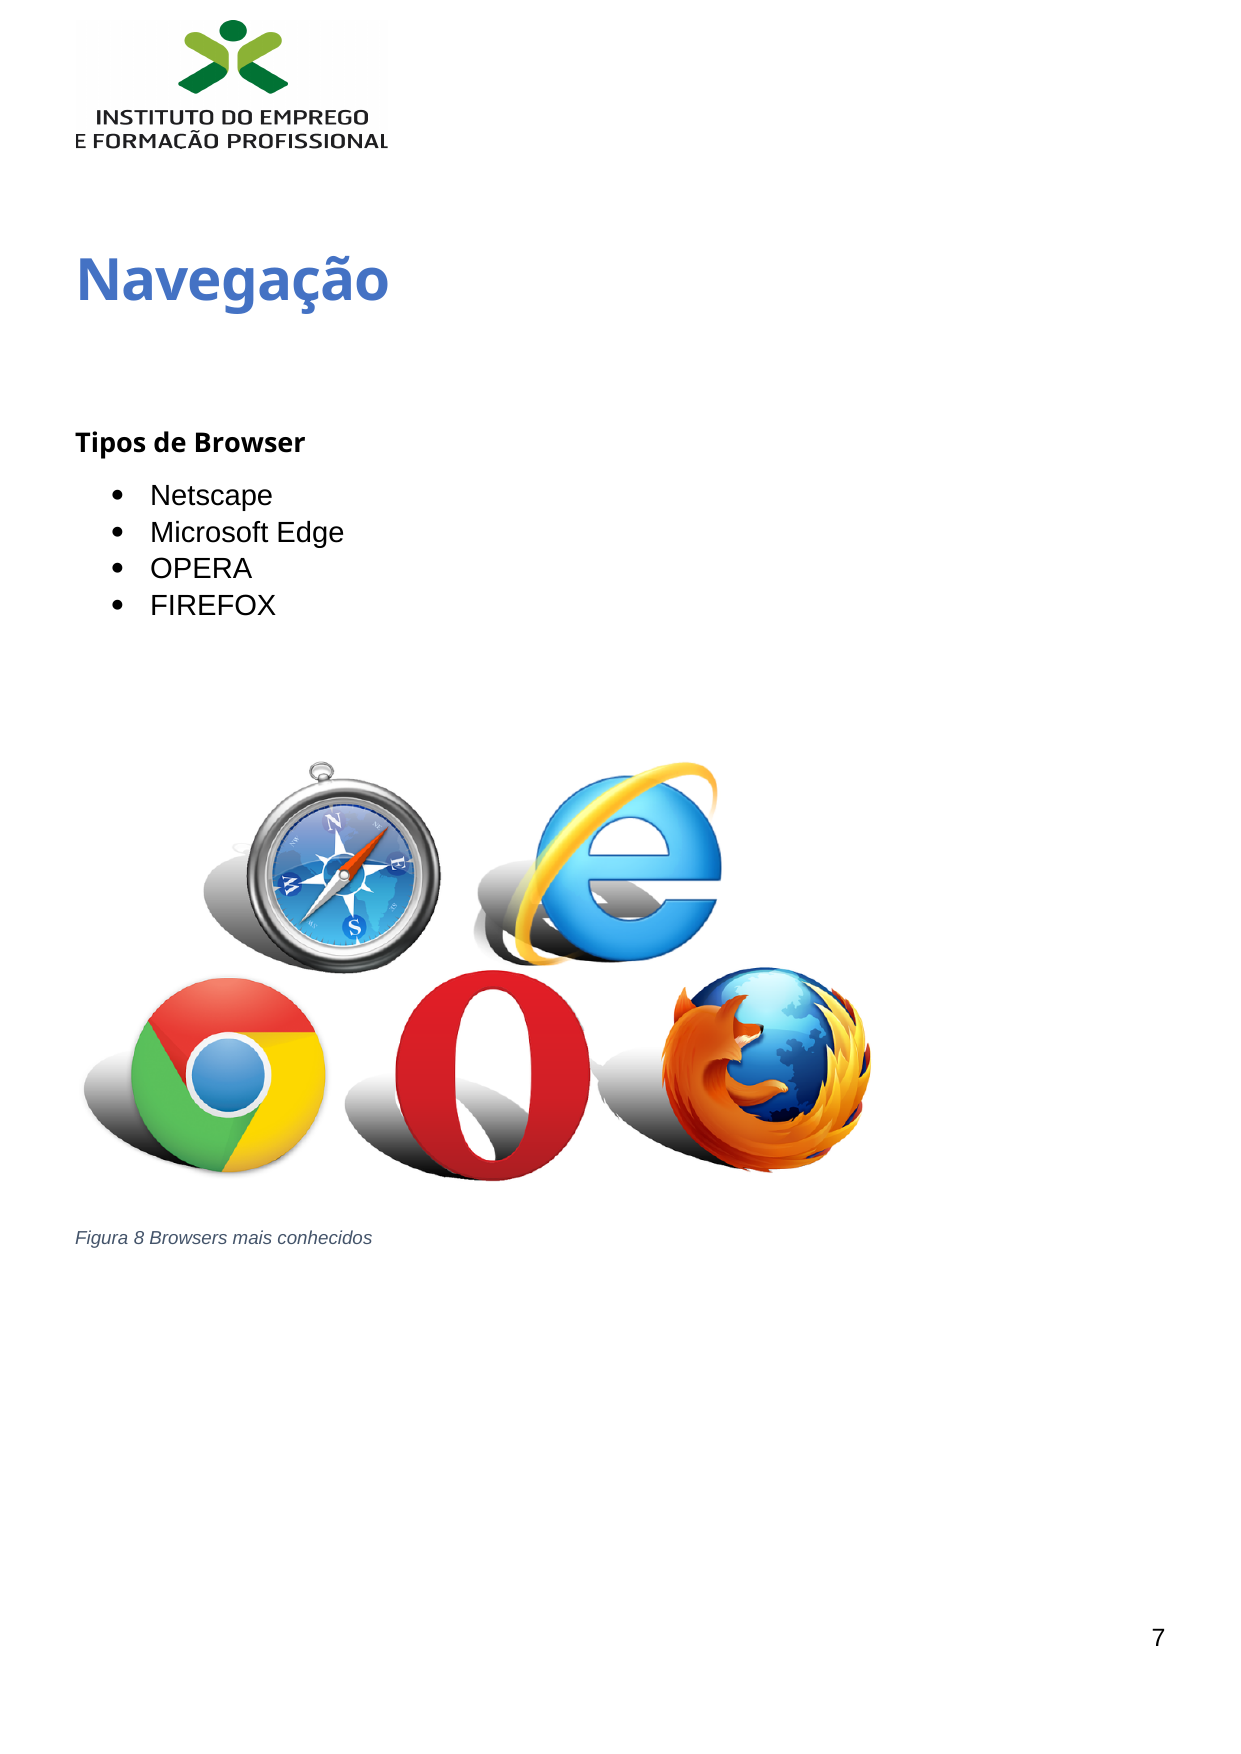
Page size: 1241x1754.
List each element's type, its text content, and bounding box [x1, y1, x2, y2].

list Netscape [112, 478, 1165, 512]
text Figura 8 Browsers mais conhecidos [75, 1226, 1165, 1248]
list Microsoft Edge [112, 515, 1165, 548]
title Navegação [75, 238, 1165, 317]
list OPERA [112, 551, 1165, 585]
picture [75, 20, 387, 149]
subtitle Tipos de Browser [75, 423, 1165, 460]
picture [75, 741, 905, 1208]
list FIREFOX [112, 587, 1165, 621]
